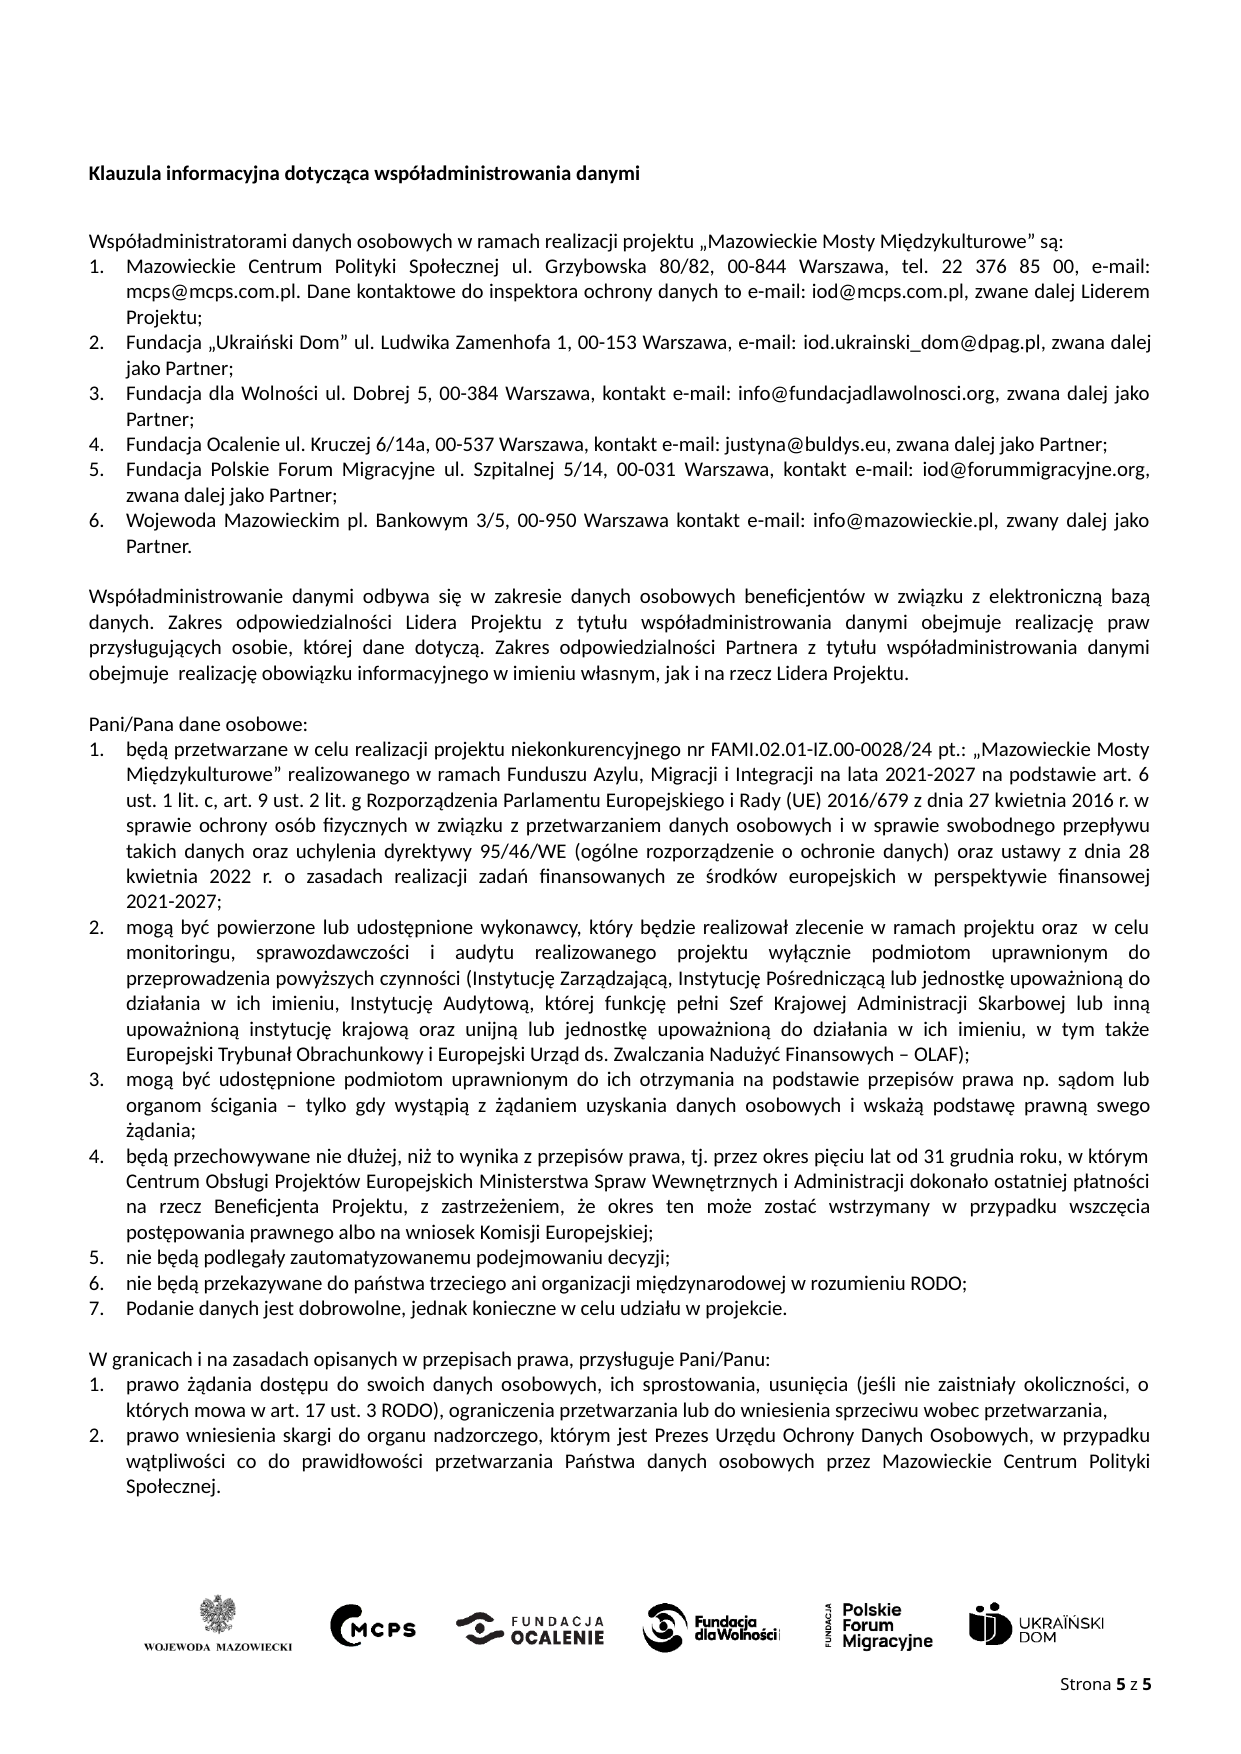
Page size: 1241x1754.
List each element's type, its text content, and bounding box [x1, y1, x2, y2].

list prawo wniesienia skargi do organu nadzorczego, którym jest Prezes Urzędu Ochrony Danych Osobowych, w przypadku wątpliwości co do prawidłowości przetwarzania Państwa danych osobowych przez Mazowieckie Centrum Polityki Społecznej. [89, 1422, 1152, 1499]
list mogą być udostępnione podmiotom uprawnionym do ich otrzymania na podstawie przepisów prawa np. sądom lub organom ścigania – tylko gdy wystąpią z żądaniem uzyskania danych osobowych i wskażą podstawę prawną swego żądania; [89, 1067, 1152, 1143]
list nie będą przekazywane do państwa trzeciego ani organizacji międzynarodowej w rozumieniu RODO; [89, 1270, 1152, 1295]
list Fundacja dla Wolności ul. Dobrej 5, 00-384 Warszawa, kontakt e-mail: info@fundacjadlawolnosci.org, zwana dalej jako Partner; [89, 380, 1152, 431]
list prawo żądania dostępu do swoich danych osobowych, ich sprostowania, usunięcia (jeśli nie zaistniały okoliczności, o których mowa w art. 17 ust. 3 RODO), ograniczenia przetwarzania lub do wniesienia sprzeciwu wobec przetwarzania, [89, 1372, 1152, 1422]
text W granicach i na zasadach opisanych w przepisach prawa, przysługuje Pani/Panu: [89, 1346, 1152, 1372]
list Fundacja Polskie Forum Migracyjne ul. Szpitalnej 5/14, 00-031 Warszawa, kontakt e-mail: iod@forummigracyjne.org, zwana dalej jako Partner; [89, 457, 1152, 507]
text Współadministrowanie danymi odbywa się w zakresie danych osobowych beneficjentów w związku z elektroniczną bazą danych. Zakres odpowiedzialności Lidera Projektu z tytułu współadministrowania danymi obejmuje realizację praw przysługujących osobie, której dane dotyczą. Zakres odpowiedzialności Partnera z tytułu współadministrowania danymi obejmuje realizację obowiązku informacyjnego w imieniu własnym, jak i na rzecz Lidera Projektu. [89, 584, 1152, 685]
list Wojewoda Mazowieckim pl. Bankowym 3/5, 00-950 Warszawa kontakt e-mail: info@mazowieckie.pl, zwany dalej jako Partner. [89, 507, 1152, 558]
list mogą być powierzone lub udostępnione wykonawcy, który będzie realizował zlecenie w ramach projektu oraz w celu monitoringu, sprawozdawczości i audytu realizowanego projektu wyłącznie podmiotom uprawnionym do przeprowadzenia powyższych czynności (Instytucję Zarządzającą, Instytucję Pośredniczącą lub jednostkę upoważnioną do działania w ich imieniu, Instytucję Audytową, której funkcję pełni Szef Krajowej Administracji Skarbowej lub inną upoważnioną instytucję krajową oraz unijną lub jednostkę upoważnioną do działania w ich imieniu, w tym także Europejski Trybunał Obrachunkowy i Europejski Urząd ds. Zwalczania Nadużyć Finansowych – OLAF); [89, 914, 1152, 1067]
list Fundacja Ocalenie ul. Kruczej 6/14a, 00-537 Warszawa, kontakt e-mail: justyna@buldys.eu, zwana dalej jako Partner; [89, 431, 1152, 457]
list będą przetwarzane w celu realizacji projektu niekonkurencyjnego nr FAMI.02.01-IZ.00-0028/24 pt.: „Mazowieckie Mosty Międzykulturowe” realizowanego w ramach Funduszu Azylu, Migracji i Integracji na lata 2021-2027 na podstawie art. 6 ust. 1 lit. c, art. 9 ust. 2 lit. g Rozporządzenia Parlamentu Europejskiego i Rady (UE) 2016/679 z dnia 27 kwietnia 2016 r. w sprawie ochrony osób fizycznych w związku z przetwarzaniem danych osobowych i w sprawie swobodnego przepływu takich danych oraz uchylenia dyrektywy 95/46/WE (ogólne rozporządzenie o ochronie danych) oraz ustawy z dnia 28 kwietnia 2022 r. o zasadach realizacji zadań finansowanych ze środków europejskich w perspektywie finansowej 2021-2027; [89, 736, 1152, 914]
picture [89, 1584, 1150, 1673]
list Mazowieckie Centrum Polityki Społecznej ul. Grzybowska 80/82, 00-844 Warszawa, tel. 22 376 85 00, e-mail: mcps@mcps.com.pl. Dane kontaktowe do inspektora ochrony danych to e-mail: iod@mcps.com.pl, zwane dalej Liderem Projektu; [89, 253, 1152, 329]
list Fundacja „Ukraiński Dom” ul. Ludwika Zamenhofa 1, 00-153 Warszawa, e-mail: iod.ukrainski_dom@dpag.pl, zwana dalej jako Partner; [89, 329, 1152, 380]
text Pani/Pana dane osobowe: [89, 711, 1152, 736]
text Współadministratorami danych osobowych w ramach realizacji projektu „Mazowieckie Mosty Międzykulturowe” są: [89, 228, 1152, 253]
list będą przechowywane nie dłużej, niż to wynika z przepisów prawa, tj. przez okres pięciu lat od 31 grudnia roku, w którym Centrum Obsługi Projektów Europejskich Ministerstwa Spraw Wewnętrznych i Administracji dokonało ostatniej płatności na rzecz Beneficjenta Projektu, z zastrzeżeniem, że okres ten może zostać wstrzymany w przypadku wszczęcia postępowania prawnego albo na wniosek Komisji Europejskiej; [89, 1143, 1152, 1244]
list Podanie danych jest dobrowolne, jednak konieczne w celu udziału w projekcie. [89, 1295, 1152, 1321]
text Klauzula informacyjna dotycząca współadministrowania danymi [89, 160, 1152, 186]
list nie będą podlegały zautomatyzowanemu podejmowaniu decyzji; [89, 1244, 1152, 1270]
